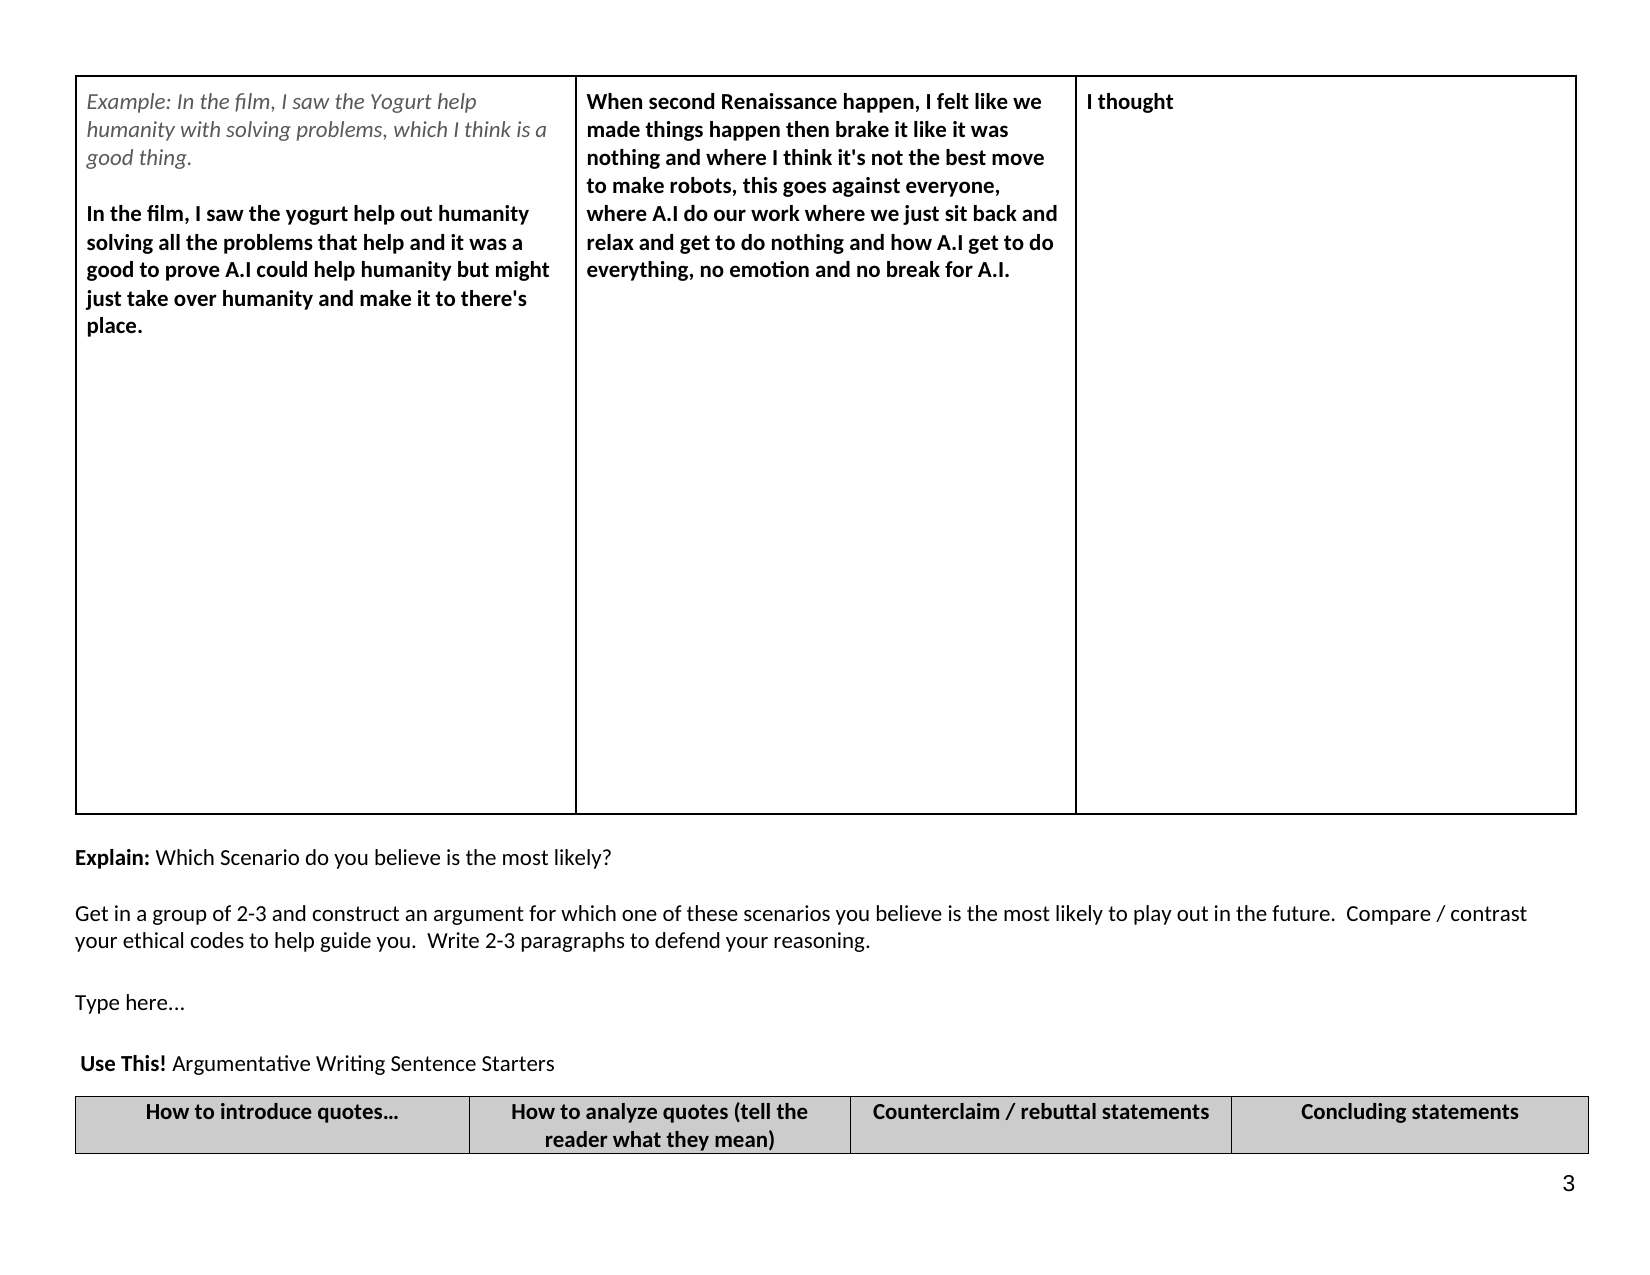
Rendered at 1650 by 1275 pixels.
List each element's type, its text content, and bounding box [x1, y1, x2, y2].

text Explain: Which Scenario do you believe is the most likely? [75, 843, 1575, 871]
table_header How to introduce quotes… [76, 1097, 469, 1153]
table_header How to analyze quotes (tell the reader what they mean) [470, 1097, 850, 1153]
table_cell When second Renaissance happen, I felt like we made things happen then brake it like it was nothing and where I think it's not the best move to make robots, this goes against everyone, where A.I do our work where we just sit back and relax and get to do nothing and how A.I get to do everything, no emotion and no break for A.I. [577, 77, 1075, 812]
text Use This! Argumentative Writing Sentence Starters [75, 1049, 1575, 1077]
table_cell I thought [1077, 77, 1575, 812]
table_header Counterclaim / rebuttal statements [851, 1097, 1231, 1153]
table_header Concluding statements [1232, 1097, 1588, 1153]
text Type here... [75, 988, 1575, 1016]
table_cell Example: In the film, I saw the Yogurt help humanity with solving problems, which I think is a good thing. In the film, I saw the yogurt help out humanity solving all the problems that help and it was a good to prove A.I could help humanity but might just take over humanity and make it to there's place. [77, 77, 575, 812]
text Get in a group of 2-3 and construct an argument for which one of these scenarios you believe is the most likely to play out in the future. Compare / contrast your ethical codes to help guide you. Write 2-3 paragraphs to defend your reasoning. [75, 899, 1575, 955]
